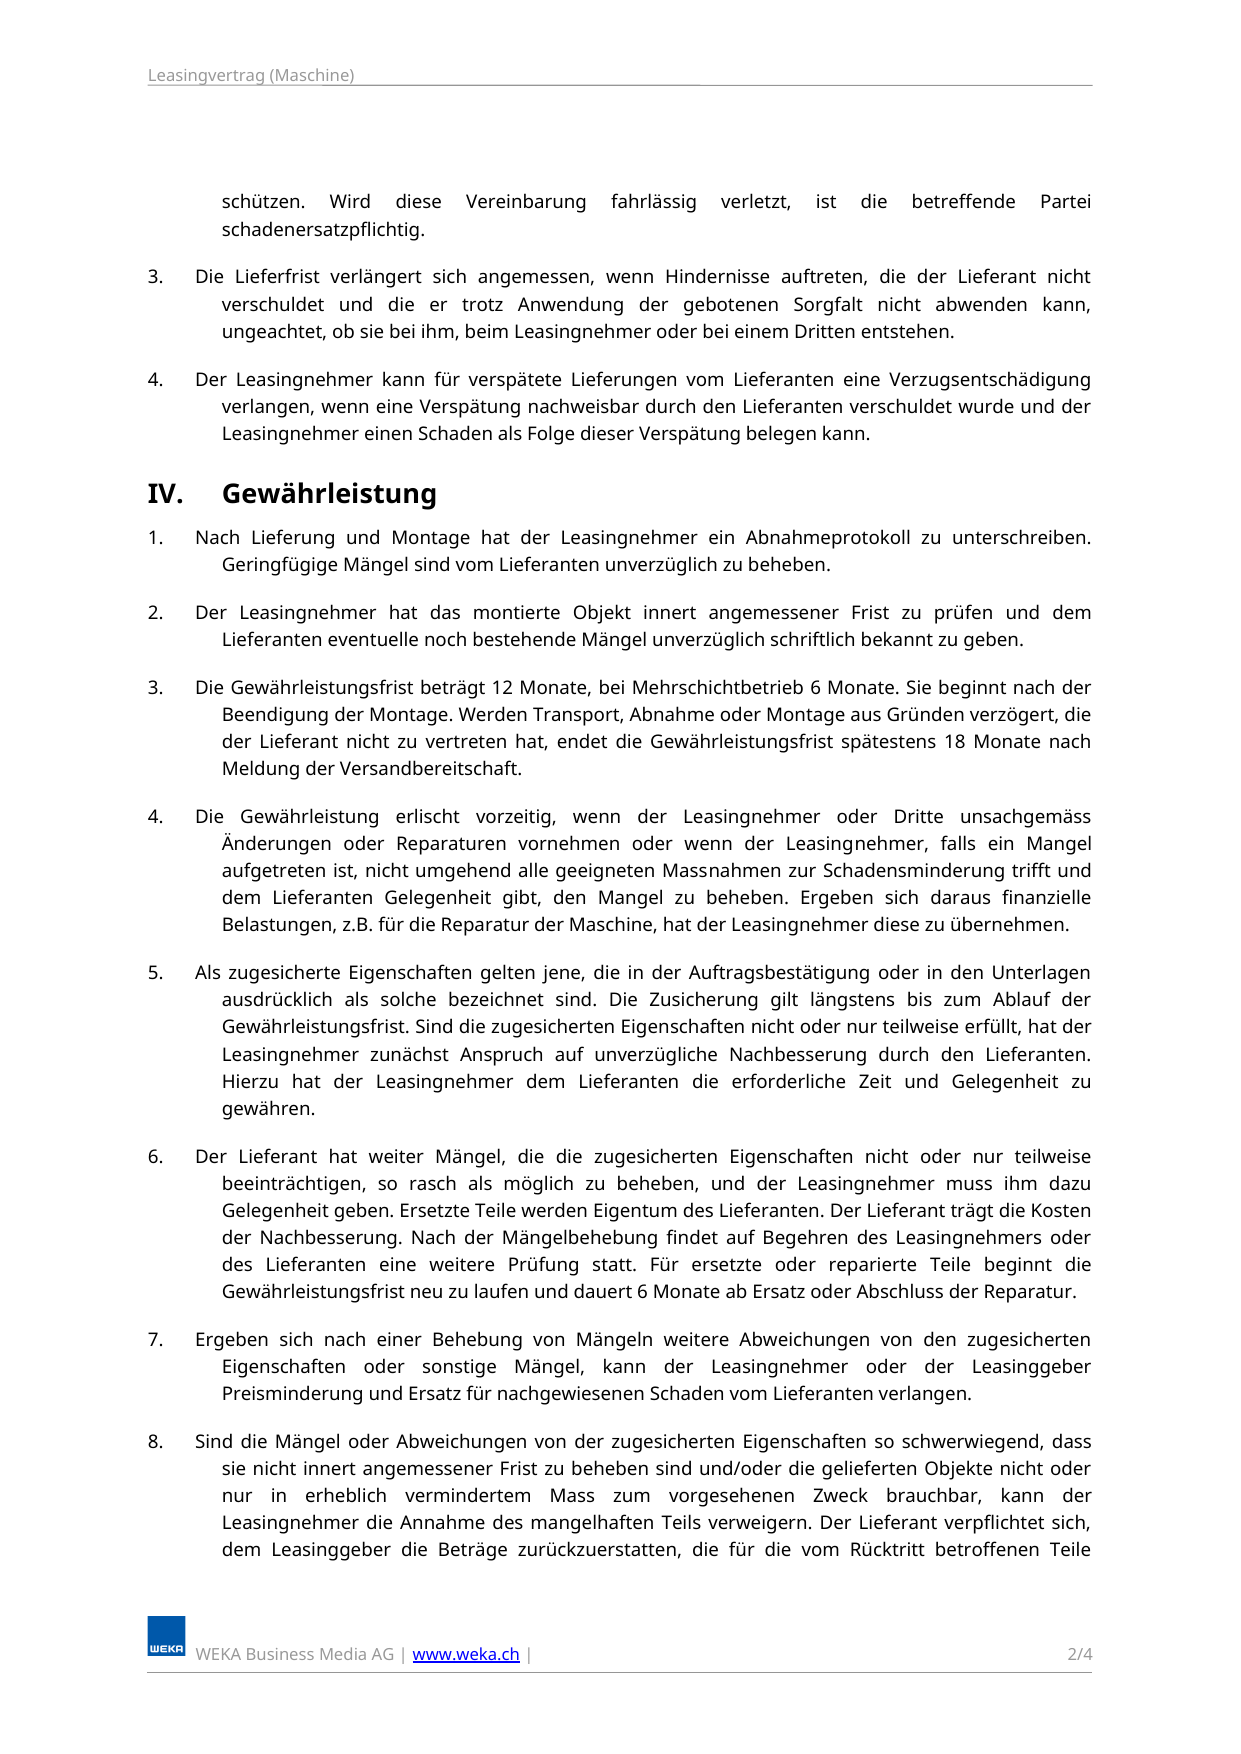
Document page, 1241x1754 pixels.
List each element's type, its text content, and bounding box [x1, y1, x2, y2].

list Die Gewährleistung erlischt vorzeitig, wenn der Leasingnehmer oder Dritte unsachgemäss Änderungen oder Reparaturen vornehmen oder wenn der Leasingnehmer, falls ein Mangel aufgetreten ist, nicht umgehend alle geeigneten Massnahmen zur Schadensminderung trifft und dem Lieferanten Gelegenheit gibt, den Mangel zu beheben. Ergeben sich daraus finanzielle Belastungen, z.B. für die Reparatur der Maschine, hat der Leasingnehmer diese zu übernehmen. [148, 802, 1092, 937]
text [148, 187, 1092, 241]
text IV. Gewährleistung [148, 479, 1092, 510]
list Als zugesicherte Eigenschaften gelten jene, die in der Auftragsbestätigung oder in den Unterlagen ausdrücklich als solche bezeichnet sind. Die Zusicherung gilt längstens bis zum Ablauf der Gewährleistungsfrist. Sind die zugesicherten Eigenschaften nicht oder nur teilweise erfüllt, hat der Leasingnehmer zunächst Anspruch auf unverzügliche Nachbesserung durch den Lieferanten. Hierzu hat der Leasingnehmer dem Lieferanten die erforderliche Zeit und Gelegenheit zu gewähren. [148, 958, 1092, 1121]
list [148, 1427, 1092, 1562]
list Der Leasingnehmer hat das montierte Objekt innert angemessener Frist zu prüfen und dem Lieferanten eventuelle noch bestehende Mängel unverzüglich schriftlich bekannt zu geben. [148, 598, 1092, 652]
list Ergeben sich nach einer Behebung von Mängeln weitere Abweichungen von den zugesicherten Eigenschaften oder sonstige Mängel, kann der Leasingnehmer oder der Leasinggeber Preisminderung und Ersatz für nachgewiesenen Schaden vom Lieferanten verlangen. [148, 1325, 1092, 1406]
list Nach Lieferung und Montage hat der Leasingnehmer ein Abnahmeprotokoll zu unterschreiben. Geringfügige Mängel sind vom Lieferanten unverzüglich zu beheben. [148, 523, 1092, 577]
picture [147, 1616, 186, 1656]
list Der Leasingnehmer kann für verspätete Lieferungen vom Lieferanten eine Verzugsentschädigung verlangen, wenn eine Verspätung nachweisbar durch den Lieferanten verschuldet wurde und der Leasingnehmer einen Schaden als Folge dieser Verspätung belegen kann. [148, 364, 1092, 446]
list Der Lieferant hat weiter Mängel, die die zugesicherten Eigenschaften nicht oder nur teilweise beeinträchtigen, so rasch als möglich zu beheben, und der Leasingnehmer muss ihm dazu Gelegenheit geben. Ersetzte Teile werden Eigentum des Lieferanten. Der Lieferant trägt die Kosten der Nachbesserung. Nach der Mängelbehebung findet auf Begehren des Leasingnehmers oder des Lieferanten eine weitere Prüfung statt. Für ersetzte oder reparierte Teile beginnt die Gewährleistungsfrist neu zu laufen und dauert 6 Monate ab Ersatz oder Abschluss der Reparatur. [148, 1141, 1092, 1304]
list Die Gewährleistungsfrist beträgt 12 Monate, bei Mehrschichtbetrieb 6 Monate. Sie beginnt nach der Beendigung der Montage. Werden Transport, Abnahme oder Montage aus Gründen verzögert, die der Lieferant nicht zu vertreten hat, endet die Gewährleistungsfrist spätestens 18 Monate nach Meldung der Versandbereitschaft. [148, 673, 1092, 781]
list Die Lieferfrist verlängert sich angemessen, wenn Hindernisse auftreten, die der Lieferant nicht verschuldet und die er trotz Anwendung der gebotenen Sorgfalt nicht abwenden kann, ungeachtet, ob sie bei ihm, beim Leasingnehmer oder bei einem Dritten entstehen. [148, 262, 1092, 343]
